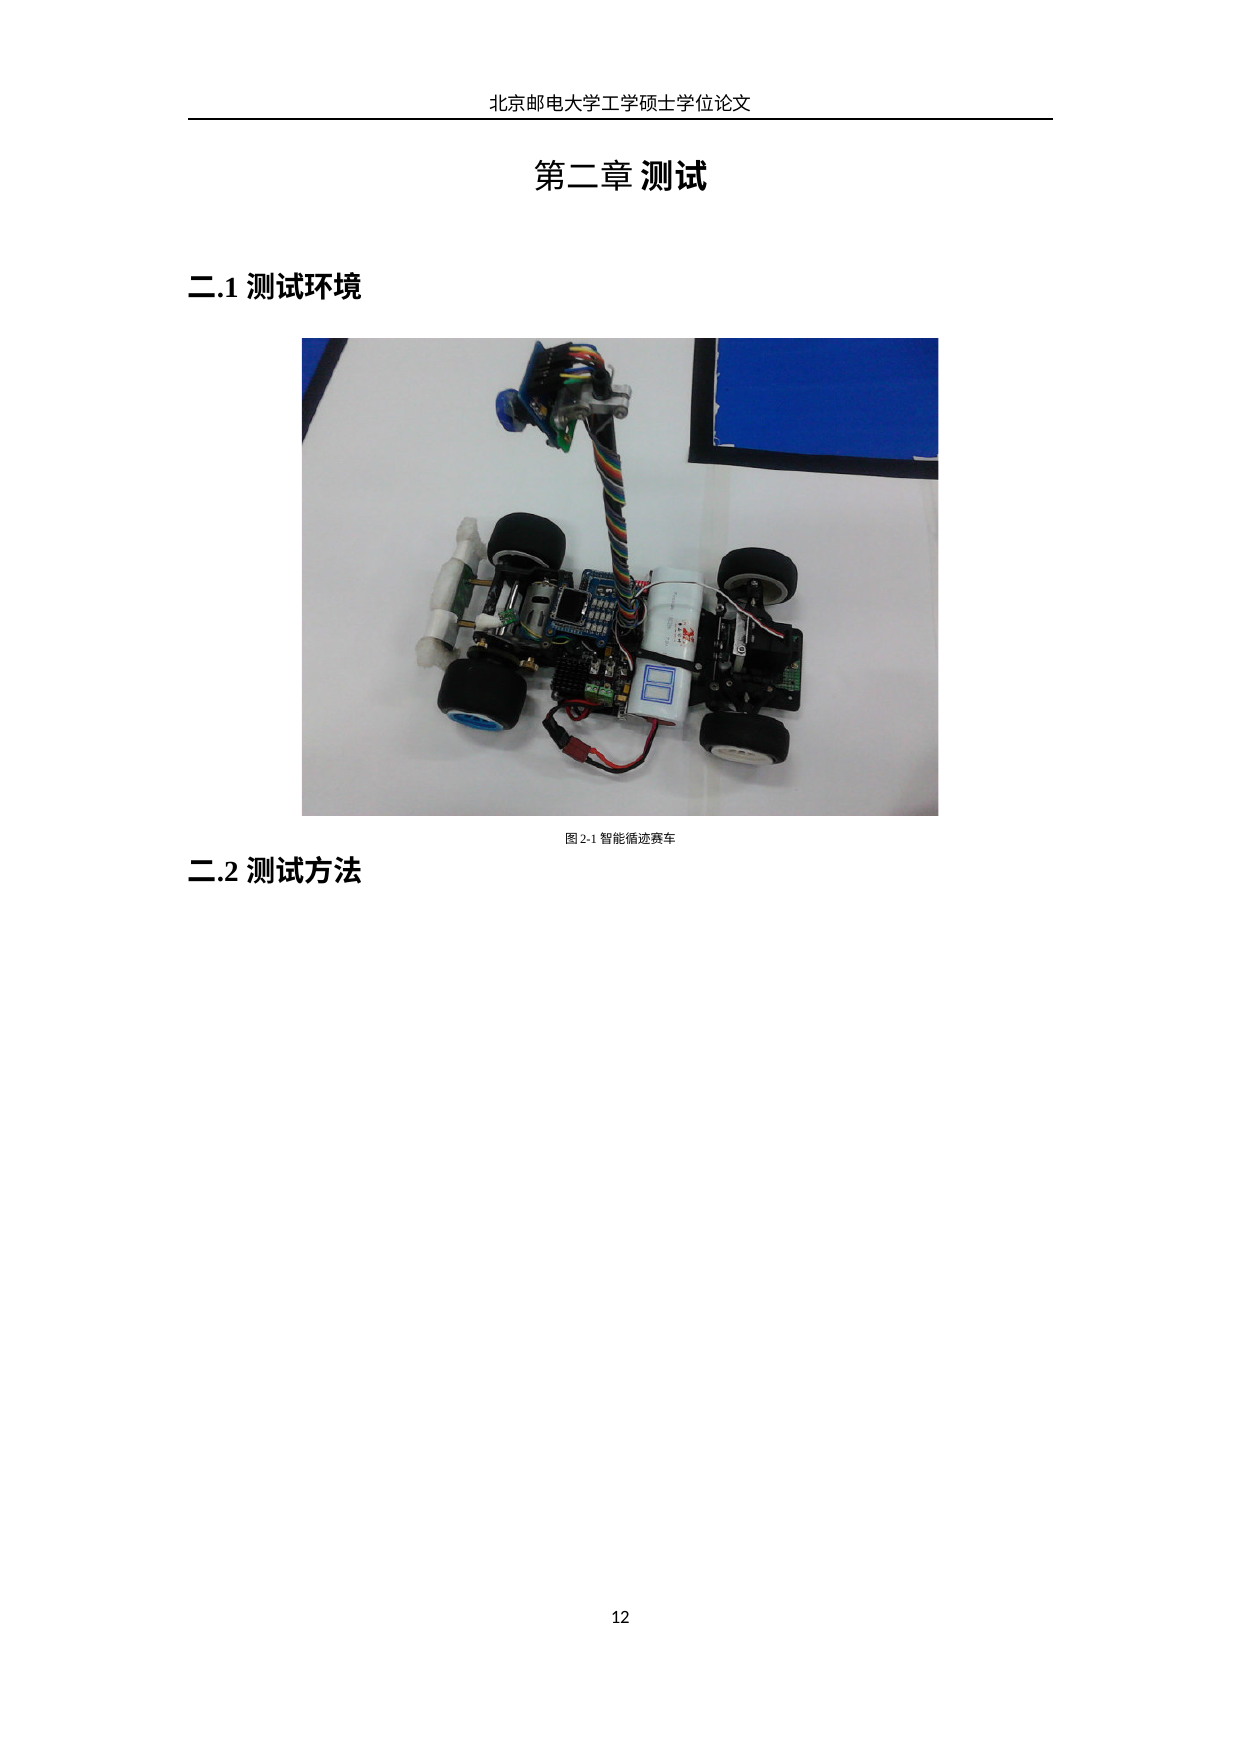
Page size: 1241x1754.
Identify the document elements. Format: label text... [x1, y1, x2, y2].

text 测试方法 [187, 847, 1053, 889]
text 测试环境 [187, 263, 1053, 306]
text 图2-1 智能循迹赛车 [187, 816, 1053, 847]
text 测试 [187, 150, 1053, 198]
picture [301, 338, 939, 816]
